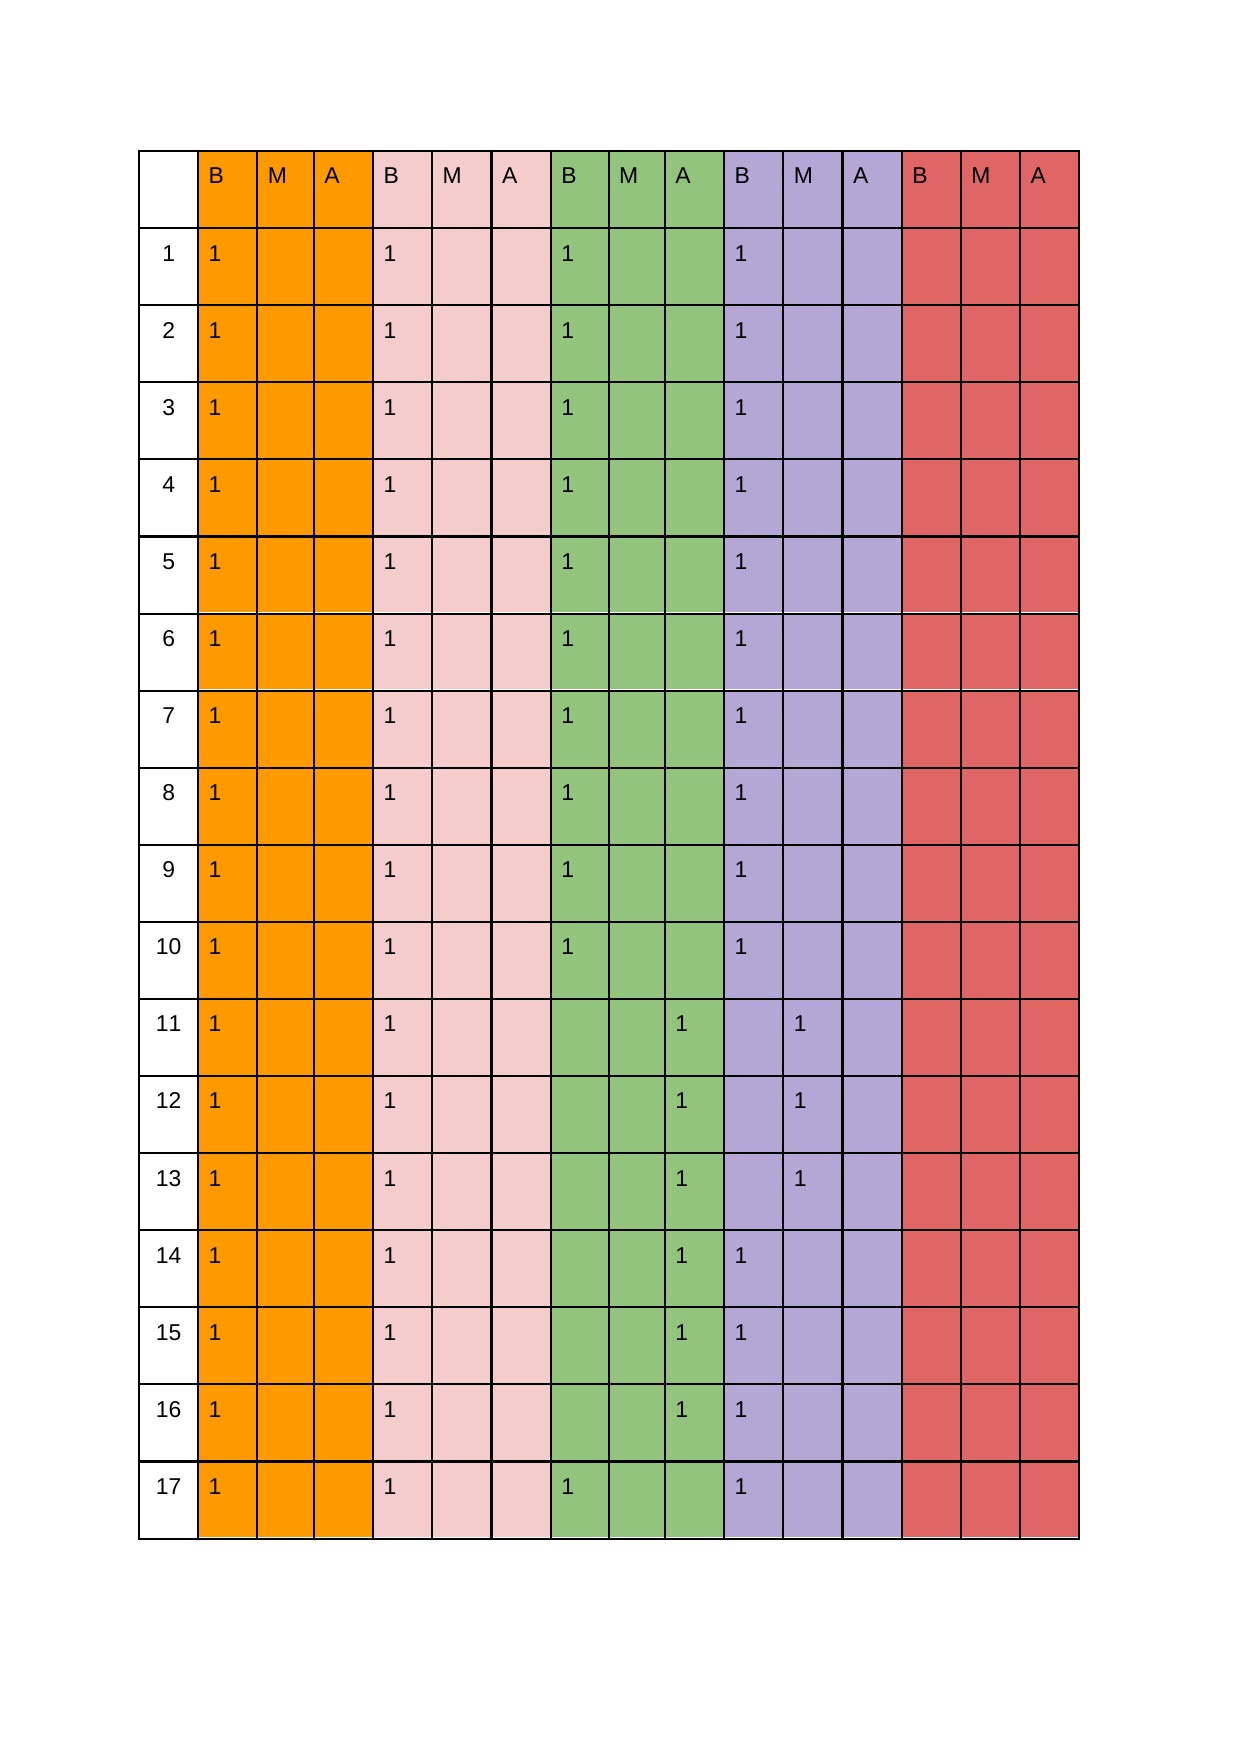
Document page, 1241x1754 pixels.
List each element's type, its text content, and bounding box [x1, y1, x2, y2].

table_cell 1 [374, 460, 431, 535]
table_cell 15 [140, 1308, 197, 1383]
table_cell [784, 229, 841, 304]
table_cell [962, 615, 1019, 689]
table_cell [433, 1308, 490, 1383]
table_cell B [903, 152, 960, 227]
table_cell [903, 1308, 960, 1383]
table_cell 9 [140, 846, 197, 921]
table_cell [1021, 846, 1078, 921]
table_cell [962, 923, 1019, 998]
table_cell [903, 692, 960, 767]
table_cell [844, 846, 901, 921]
table_cell 1 [666, 1000, 723, 1075]
table_cell [666, 923, 723, 998]
table_cell [844, 615, 901, 689]
table_cell [433, 1385, 490, 1460]
table_cell [315, 306, 372, 381]
table_cell [258, 769, 313, 844]
table_cell 1 [199, 692, 256, 767]
table_cell 1 [199, 306, 256, 381]
table_cell [725, 1077, 782, 1152]
table_cell [1021, 1154, 1078, 1229]
table_cell 1 [552, 538, 608, 612]
table_cell [962, 769, 1019, 844]
table_cell [666, 383, 723, 458]
table_cell 1 [725, 460, 782, 535]
table_cell [962, 229, 1019, 304]
table_cell [315, 383, 372, 458]
table_cell [315, 769, 372, 844]
table_cell 1 [725, 846, 782, 921]
table_cell 1 [552, 306, 608, 381]
table_cell [493, 615, 550, 689]
table_cell [552, 1000, 608, 1075]
table_cell [1021, 1231, 1078, 1306]
table_cell [433, 692, 490, 767]
table_cell [433, 306, 490, 381]
table_cell [962, 1463, 1019, 1537]
table_cell [610, 1231, 664, 1306]
table_cell A [315, 152, 372, 227]
table_cell 1 [374, 383, 431, 458]
table_cell [610, 615, 664, 689]
table_cell [1021, 1000, 1078, 1075]
table_cell B [199, 152, 256, 227]
table_cell [493, 769, 550, 844]
table_cell 14 [140, 1231, 197, 1306]
table_cell [493, 1000, 550, 1075]
table_cell [903, 1231, 960, 1306]
table_cell [1021, 306, 1078, 381]
table_cell [1021, 538, 1078, 612]
table_cell [433, 846, 490, 921]
table_cell [258, 1077, 313, 1152]
table_cell [433, 1154, 490, 1229]
table_cell 1 [199, 769, 256, 844]
table_cell [666, 229, 723, 304]
table_cell 1 [374, 1154, 431, 1229]
table_cell [433, 460, 490, 535]
table_cell 1 [374, 229, 431, 304]
table_cell [903, 846, 960, 921]
table_cell 1 [552, 460, 608, 535]
table_cell [493, 229, 550, 304]
table_cell [784, 1463, 841, 1537]
table_cell 1 [552, 229, 608, 304]
table_cell [903, 1000, 960, 1075]
table_cell [258, 306, 313, 381]
table_cell [962, 1077, 1019, 1152]
table_cell [666, 306, 723, 381]
table_cell [610, 229, 664, 304]
table_cell 1 [666, 1077, 723, 1152]
table_cell M [433, 152, 490, 227]
table_cell [315, 615, 372, 689]
table_cell 1 [784, 1000, 841, 1075]
table_cell [844, 1385, 901, 1460]
table_cell [962, 1308, 1019, 1383]
table_cell [844, 229, 901, 304]
table_cell [962, 538, 1019, 612]
table_cell [433, 615, 490, 689]
table_cell [258, 923, 313, 998]
table_cell [784, 538, 841, 612]
table_cell [784, 923, 841, 998]
table_cell [315, 846, 372, 921]
table_cell [140, 152, 197, 227]
table_cell [552, 1154, 608, 1229]
table_cell [844, 1231, 901, 1306]
table_cell M [962, 152, 1019, 227]
table_cell [1021, 1308, 1078, 1383]
table_cell [1021, 383, 1078, 458]
table_cell [433, 1463, 490, 1537]
table_cell [962, 1000, 1019, 1075]
table_cell 13 [140, 1154, 197, 1229]
table_cell [258, 229, 313, 304]
table_cell 1 [199, 1000, 256, 1075]
table_cell [610, 692, 664, 767]
table_cell [433, 769, 490, 844]
table_cell [844, 692, 901, 767]
table_cell [725, 1154, 782, 1229]
table_cell [315, 923, 372, 998]
table_cell [962, 846, 1019, 921]
table_cell [784, 306, 841, 381]
table_cell [258, 692, 313, 767]
table_cell 8 [140, 769, 197, 844]
table_cell 1 [374, 1463, 431, 1537]
table_cell [1021, 229, 1078, 304]
table_cell [258, 1231, 313, 1306]
table_cell [784, 383, 841, 458]
table_cell 1 [199, 1308, 256, 1383]
table_cell [666, 460, 723, 535]
table_cell M [258, 152, 313, 227]
table_cell [315, 1077, 372, 1152]
table_cell [844, 1077, 901, 1152]
table_cell [258, 1385, 313, 1460]
table_cell [903, 1385, 960, 1460]
table_cell [493, 306, 550, 381]
table_cell [433, 923, 490, 998]
table_cell [258, 1308, 313, 1383]
table_cell 1 [725, 769, 782, 844]
table_cell [1021, 692, 1078, 767]
table_cell 1 [374, 615, 431, 689]
table_cell [610, 1463, 664, 1537]
table_cell [903, 229, 960, 304]
table_cell M [610, 152, 664, 227]
table_cell 1 [666, 1154, 723, 1229]
table_cell [433, 1231, 490, 1306]
table_cell 10 [140, 923, 197, 998]
table_cell 1 [199, 1231, 256, 1306]
table_cell [666, 769, 723, 844]
table_cell A [666, 152, 723, 227]
table_cell 7 [140, 692, 197, 767]
table_cell [784, 460, 841, 535]
table_cell 12 [140, 1077, 197, 1152]
table_cell 1 [199, 1154, 256, 1229]
table_cell 2 [140, 306, 197, 381]
table_cell 1 [725, 1385, 782, 1460]
table_cell [903, 615, 960, 689]
table_cell [493, 1154, 550, 1229]
table_cell [315, 229, 372, 304]
table_cell 1 [552, 923, 608, 998]
table_cell [493, 923, 550, 998]
table_cell [962, 1385, 1019, 1460]
table_cell 1 [374, 1385, 431, 1460]
table_cell 1 [374, 306, 431, 381]
table_cell [1021, 1385, 1078, 1460]
table_cell [844, 1154, 901, 1229]
table_cell 1 [199, 229, 256, 304]
table_cell [610, 846, 664, 921]
table_cell [258, 846, 313, 921]
table_cell 11 [140, 1000, 197, 1075]
table_cell A [493, 152, 550, 227]
table_cell 1 [666, 1231, 723, 1306]
table_cell A [1021, 152, 1078, 227]
table_cell 16 [140, 1385, 197, 1460]
table_cell [315, 1154, 372, 1229]
table_cell [784, 769, 841, 844]
table_cell [784, 1231, 841, 1306]
table_cell [493, 1308, 550, 1383]
table_cell 1 [552, 769, 608, 844]
table_cell [433, 538, 490, 612]
table_cell [552, 1385, 608, 1460]
table_cell 1 [374, 1000, 431, 1075]
table_cell [1021, 615, 1078, 689]
table_cell [784, 846, 841, 921]
table_cell [610, 769, 664, 844]
table_cell 1 [199, 1385, 256, 1460]
table_cell [903, 1463, 960, 1537]
table_cell 1 [199, 615, 256, 689]
table_cell [725, 1000, 782, 1075]
table_cell [552, 1231, 608, 1306]
table_cell 1 [199, 1463, 256, 1537]
table_cell [962, 1231, 1019, 1306]
table_cell 1 [725, 306, 782, 381]
table_cell [844, 460, 901, 535]
table_cell [1021, 460, 1078, 535]
table_cell 1 [374, 769, 431, 844]
table_cell [493, 1077, 550, 1152]
table_cell [666, 538, 723, 612]
table_cell 1 [374, 1231, 431, 1306]
table_cell [844, 923, 901, 998]
table_cell B [374, 152, 431, 227]
table_cell [1021, 923, 1078, 998]
table_cell [962, 1154, 1019, 1229]
table_cell [433, 1000, 490, 1075]
table_cell [844, 383, 901, 458]
table_cell [315, 692, 372, 767]
table_cell [433, 1077, 490, 1152]
table_cell [433, 383, 490, 458]
table_cell 1 [666, 1308, 723, 1383]
table_cell 1 [199, 538, 256, 612]
table_cell [666, 1463, 723, 1537]
table_cell [315, 1231, 372, 1306]
table_cell [433, 229, 490, 304]
table_cell 1 [374, 1077, 431, 1152]
table_cell [1021, 1077, 1078, 1152]
table_cell [784, 692, 841, 767]
table_cell 1 [199, 460, 256, 535]
table_cell 1 [552, 383, 608, 458]
table_cell [315, 1308, 372, 1383]
table_cell 1 [374, 1308, 431, 1383]
table_cell 1 [199, 1077, 256, 1152]
table_cell 1 [552, 1463, 608, 1537]
table_cell [962, 460, 1019, 535]
table_cell [784, 615, 841, 689]
table_cell [962, 306, 1019, 381]
table_cell [610, 383, 664, 458]
table_cell 3 [140, 383, 197, 458]
table_cell 1 [552, 615, 608, 689]
table_cell [610, 1308, 664, 1383]
table_cell 1 [725, 229, 782, 304]
table_cell 1 [199, 846, 256, 921]
table_cell [493, 1463, 550, 1537]
table_cell [258, 615, 313, 689]
table_cell [903, 383, 960, 458]
table_cell [844, 538, 901, 612]
table_cell [493, 383, 550, 458]
table_cell 1 [374, 692, 431, 767]
table_cell 1 [199, 923, 256, 998]
table_cell 1 [725, 383, 782, 458]
table_cell 1 [725, 538, 782, 612]
table_cell [903, 306, 960, 381]
table_cell [903, 1077, 960, 1152]
table_cell 4 [140, 460, 197, 535]
table_cell [844, 1463, 901, 1537]
table_cell A [844, 152, 901, 227]
table_cell 1 [374, 846, 431, 921]
table_cell 5 [140, 538, 197, 612]
table_cell 1 [784, 1077, 841, 1152]
table_cell 1 [725, 1463, 782, 1537]
table_cell [666, 846, 723, 921]
table_cell [315, 1000, 372, 1075]
table_cell 1 [374, 923, 431, 998]
table_cell 6 [140, 615, 197, 689]
table_cell [962, 692, 1019, 767]
table_cell [315, 460, 372, 535]
table_cell [844, 1000, 901, 1075]
table_cell [844, 769, 901, 844]
table_cell 1 [666, 1385, 723, 1460]
table_cell M [784, 152, 841, 227]
table_cell [903, 769, 960, 844]
table_cell [493, 538, 550, 612]
table_cell [1021, 769, 1078, 844]
table_cell [258, 1154, 313, 1229]
table_cell [903, 538, 960, 612]
table_cell [552, 1308, 608, 1383]
table_cell 1 [725, 615, 782, 689]
table_cell [258, 538, 313, 612]
table_cell [493, 1385, 550, 1460]
table_cell [903, 460, 960, 535]
table_cell [258, 1000, 313, 1075]
table_cell [666, 692, 723, 767]
table_cell [258, 383, 313, 458]
table_cell [844, 306, 901, 381]
table_cell [493, 460, 550, 535]
table_cell [610, 1000, 664, 1075]
table_cell [315, 1463, 372, 1537]
table_cell [315, 1385, 372, 1460]
table_cell [784, 1385, 841, 1460]
table_cell [666, 615, 723, 689]
table_cell 1 [725, 692, 782, 767]
table_cell [493, 1231, 550, 1306]
table_cell [493, 692, 550, 767]
table_cell [903, 923, 960, 998]
table_cell 17 [140, 1463, 197, 1537]
table_cell [903, 1154, 960, 1229]
table_cell 1 [552, 692, 608, 767]
table_cell [493, 846, 550, 921]
table_cell [610, 923, 664, 998]
table_cell [258, 460, 313, 535]
table_cell [962, 383, 1019, 458]
table_cell 1 [552, 846, 608, 921]
table_cell 1 [725, 1308, 782, 1383]
table_cell [258, 1463, 313, 1537]
table_cell [610, 306, 664, 381]
table_cell [1021, 1463, 1078, 1537]
table_cell B [725, 152, 782, 227]
table_cell [315, 538, 372, 612]
table_cell [610, 1077, 664, 1152]
table_cell 1 [725, 1231, 782, 1306]
table_cell 1 [784, 1154, 841, 1229]
table_cell [552, 1077, 608, 1152]
table_cell 1 [725, 923, 782, 998]
table_cell 1 [199, 383, 256, 458]
table_cell [610, 538, 664, 612]
table_cell 1 [140, 229, 197, 304]
table_cell [610, 460, 664, 535]
table_cell [784, 1308, 841, 1383]
table_cell 1 [374, 538, 431, 612]
table_cell [610, 1385, 664, 1460]
table_cell [610, 1154, 664, 1229]
table_cell B [552, 152, 608, 227]
table_cell [844, 1308, 901, 1383]
